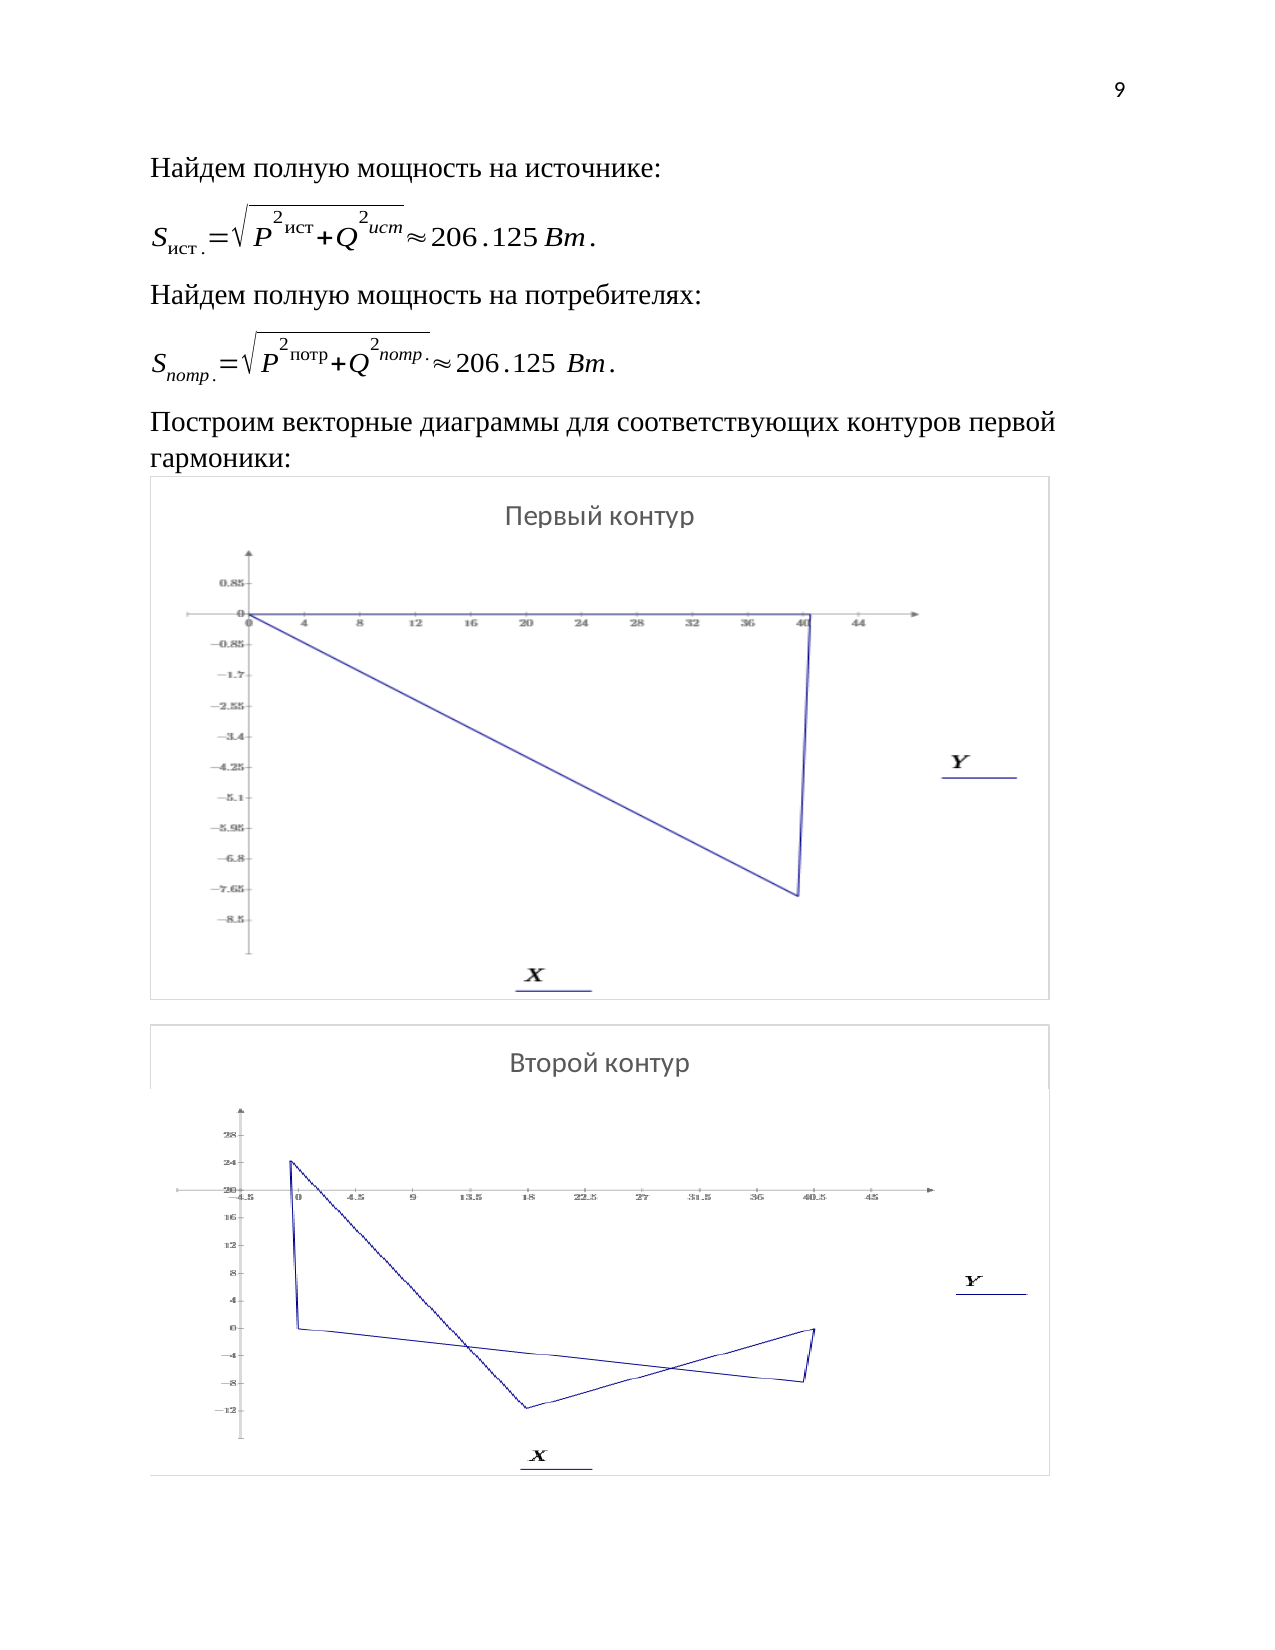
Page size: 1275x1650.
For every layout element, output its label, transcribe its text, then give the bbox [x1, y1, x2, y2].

picture [158, 528, 1041, 999]
picture [150, 1089, 1049, 1475]
text Найдем полную мощность на источнике: [150, 150, 1125, 183]
text Найдем полную мощность на потребителях: [150, 277, 1125, 310]
